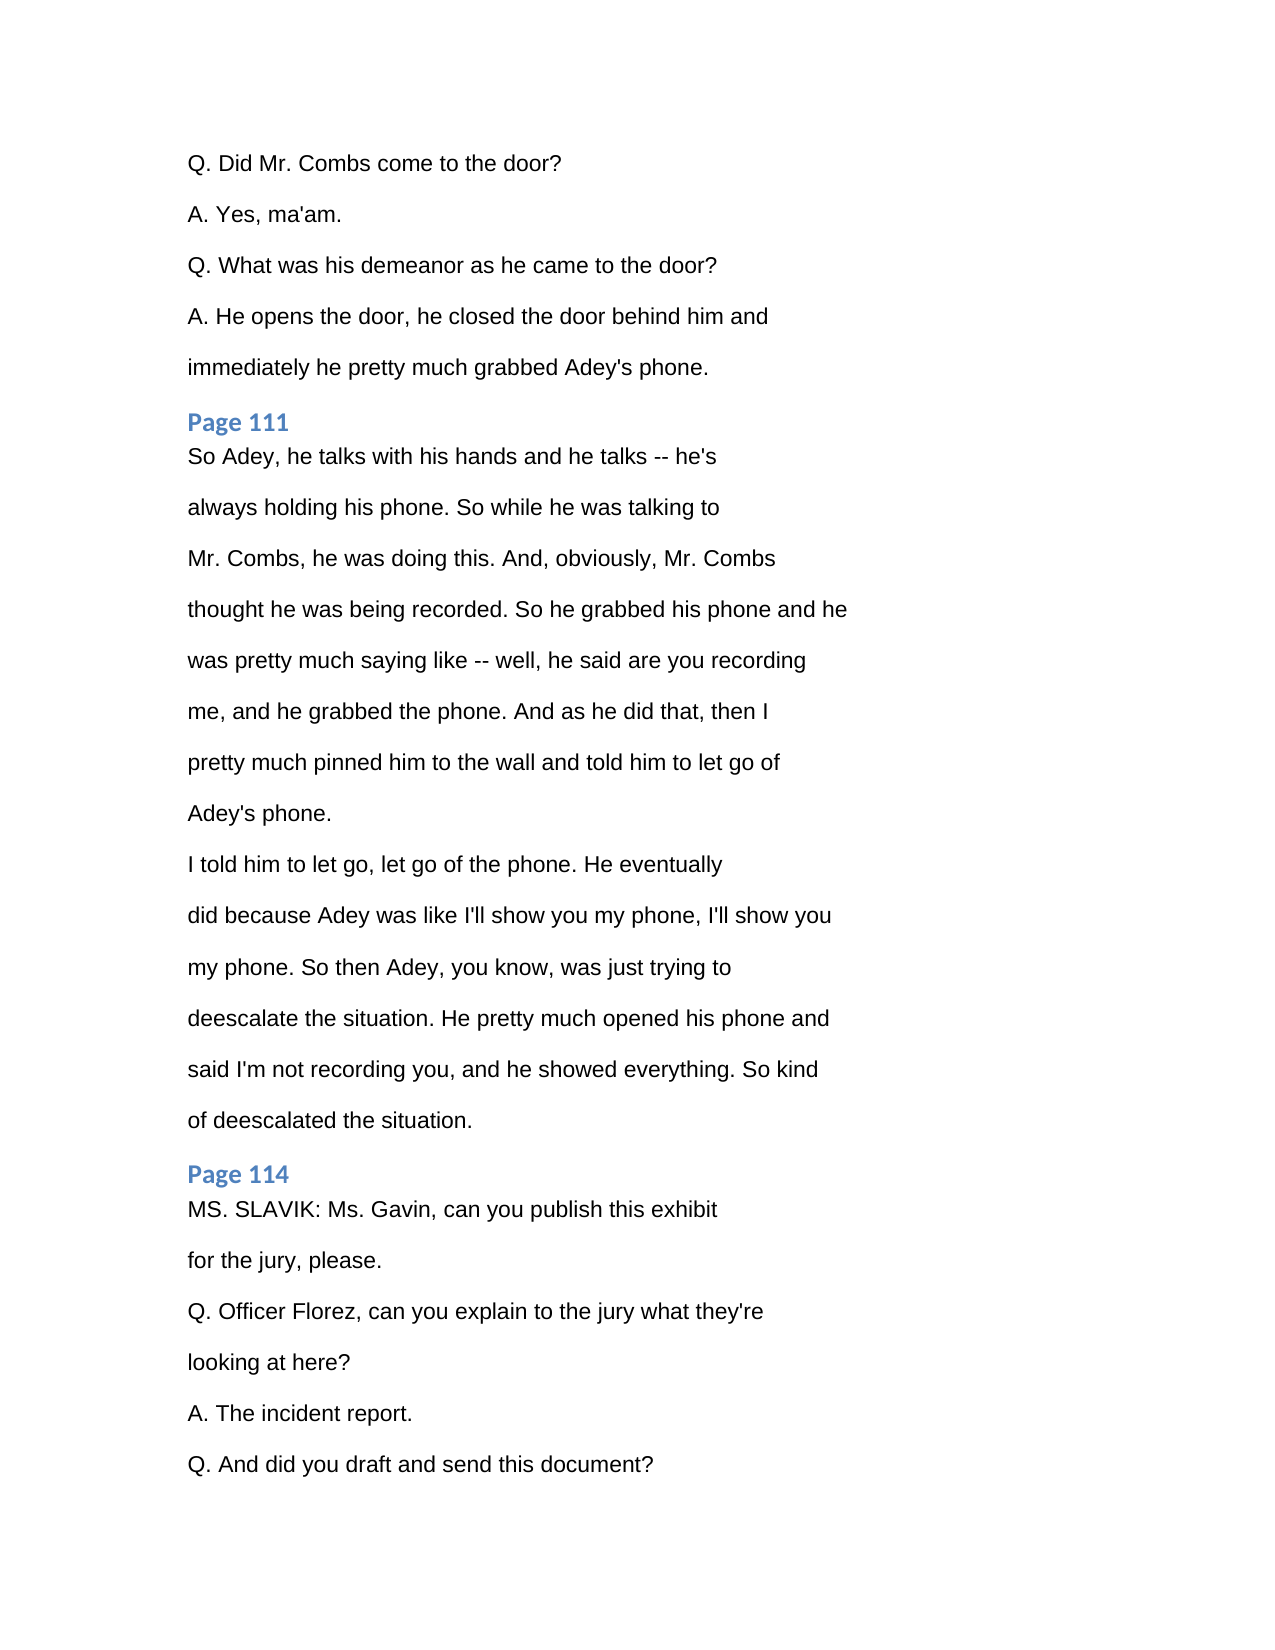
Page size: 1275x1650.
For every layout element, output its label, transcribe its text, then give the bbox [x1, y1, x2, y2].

text of deescalated the situation. [187, 1107, 1087, 1133]
text MS. SLAVIK: Ms. Gavin, can you publish this exhibit [187, 1196, 1087, 1222]
text for the jury, please. [187, 1247, 1087, 1273]
text A. The incident report. [187, 1400, 1087, 1426]
text Q. Did Mr. Combs come to the door? [187, 150, 1087, 176]
text said I'm not recording you, and he showed everything. So kind [187, 1056, 1087, 1082]
subtitle Page 111 [187, 405, 1087, 438]
text I told him to let go, let go of the phone. He eventually [187, 851, 1087, 878]
text always holding his phone. So while he was talking to [187, 494, 1087, 521]
text looking at here? [187, 1349, 1087, 1375]
text me, and he grabbed the phone. And as he did that, then I [187, 698, 1087, 725]
text Q. And did you draft and send this document? [187, 1451, 1087, 1477]
text was pretty much saying like -- well, he said are you recording [187, 647, 1087, 674]
text immediately he pretty much grabbed Adey's phone. [187, 354, 1087, 381]
text Mr. Combs, he was doing this. And, obviously, Mr. Combs [187, 545, 1087, 572]
text Adey's phone. [187, 800, 1087, 827]
text deescalate the situation. He pretty much opened his phone and [187, 1004, 1087, 1031]
text did because Adey was like I'll show you my phone, I'll show you [187, 902, 1087, 929]
subtitle Page 114 [187, 1158, 1087, 1191]
text So Adey, he talks with his hands and he talks -- he's [187, 443, 1087, 469]
text pretty much pinned him to the wall and told him to let go of [187, 749, 1087, 776]
text Q. What was his demeanor as he came to the door? [187, 252, 1087, 278]
text thought he was being recorded. So he grabbed his phone and he [187, 596, 1087, 623]
text A. Yes, ma'am. [187, 201, 1087, 227]
text Q. Officer Florez, can you explain to the jury what they're [187, 1298, 1087, 1324]
text my phone. So then Adey, you know, was just trying to [187, 953, 1087, 980]
text A. He opens the door, he closed the door behind him and [187, 303, 1087, 329]
